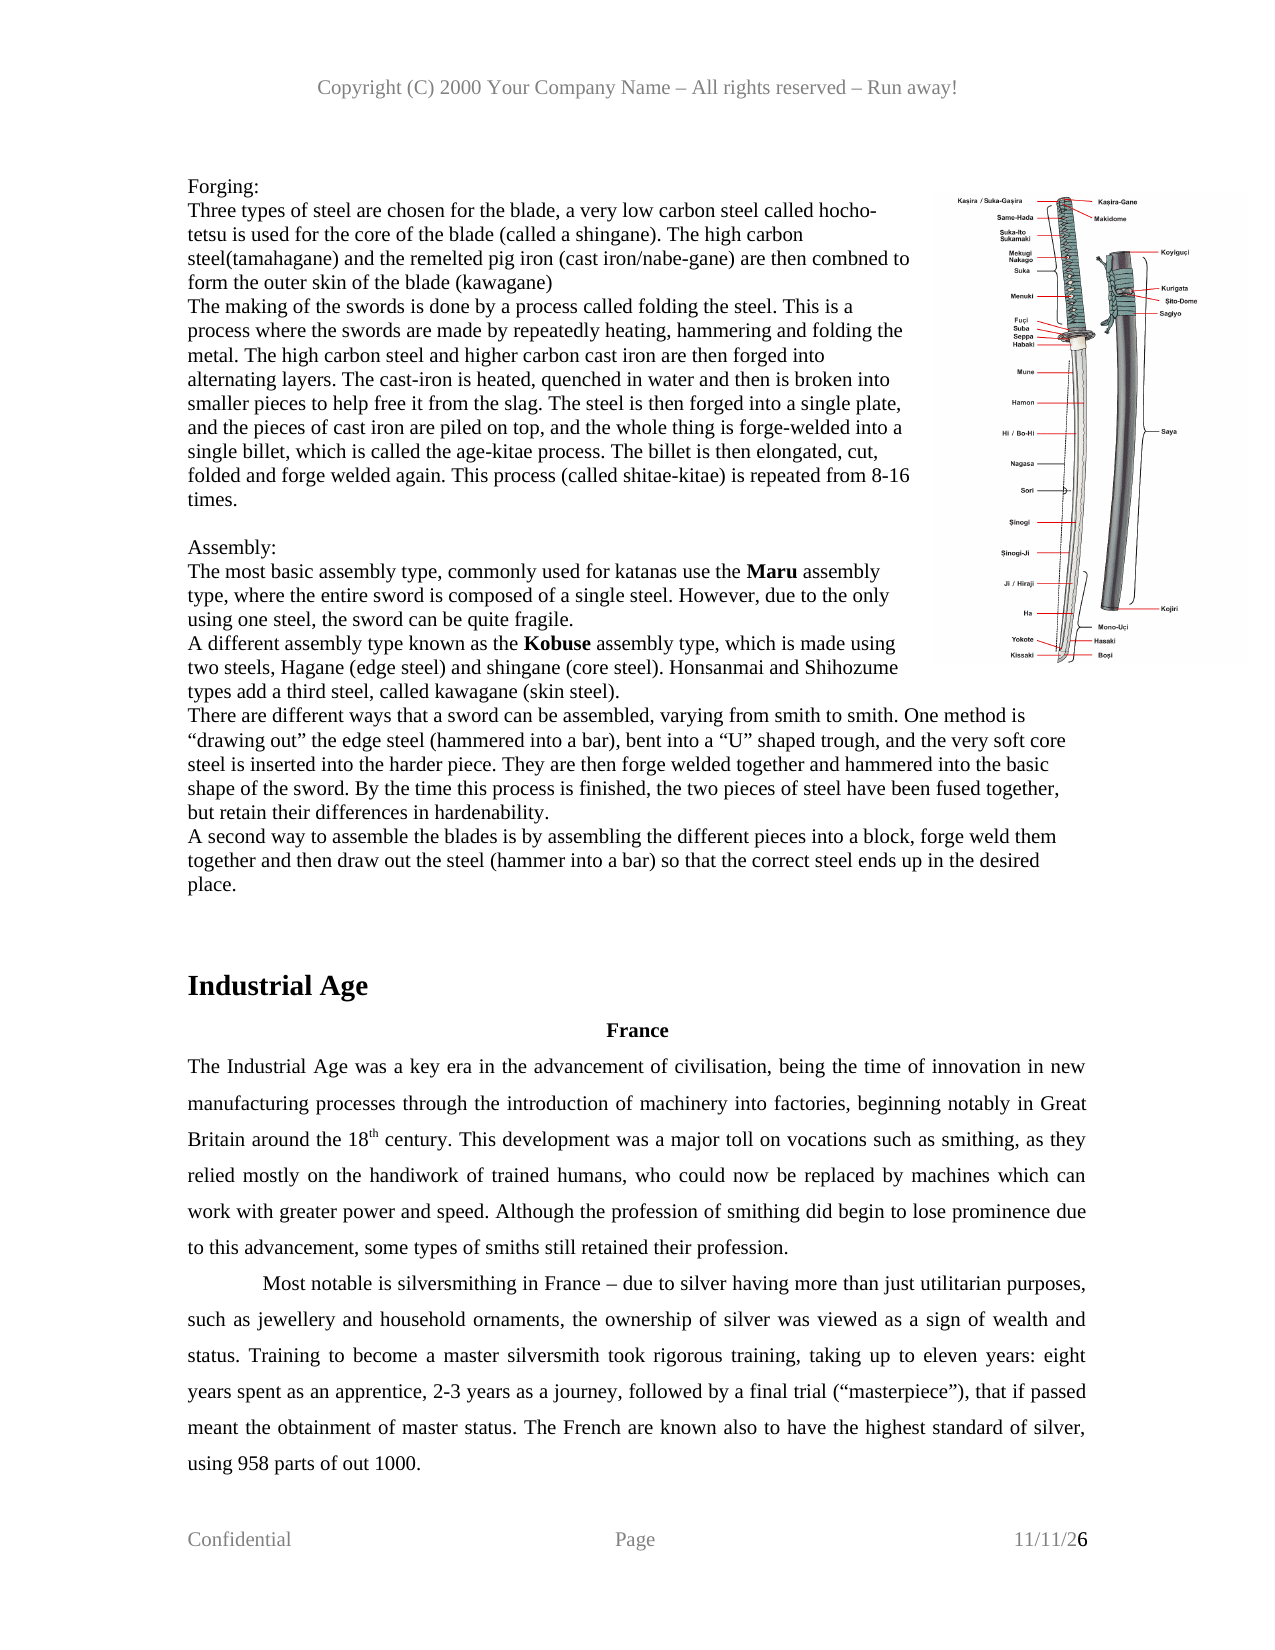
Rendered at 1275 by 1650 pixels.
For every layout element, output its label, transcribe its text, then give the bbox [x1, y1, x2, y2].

text Most notable is silversmithing in France – due to silver having more than just utilitarian purposes, such as jewellery and household ornaments, the ownership of silver was viewed as a sign of wealth and status. Training to become a master silversmith took rigorous training, taking up to eleven years: eight years spent as an apprentice, 2-3 years as a journey, followed by a final trial (“masterpiece”), that if passed meant the obtainment of master status. The French are known also to have the highest standard of silver, using 958 parts of out 1000. [187, 1271, 1087, 1475]
subtitle Industrial Age [187, 968, 1087, 1002]
text The most basic assembly type, commonly used for katanas use the Maru assembly type, where the entire sword is composed of a single steel. However, due to the only using one steel, the sword can be quite fragile. [187, 559, 931, 631]
text There are different ways that a sword can be assembled, varying from smith to smith. One method is “drawing out” the edge steel (hammered into a bar), bent into a “U” shaped trough, and the very soft core steel is inserted into the harder piece. They are then forge welded together and hammered into the basic shape of the sword. By the time this process is finished, the two pieces of steel have been fused together, but retain their differences in hardenability. [187, 703, 1087, 824]
picture [931, 193, 1249, 665]
text Assembly: [187, 535, 931, 559]
text A second way to assemble the blades is by assembling the different pieces into a block, forge weld them together and then draw out the steel (hammer into a bar) so that the correct steel ends up in the desired place. [187, 824, 1087, 896]
text The Industrial Age was a key era in the advancement of civilisation, being the time of innovation in new manufacturing processes through the introduction of machinery into factories, beginning notably in Great Britain around the 18th century. This development was a major toll on vocations such as smithing, as they relied mostly on the handiwork of trained humans, who could now be replaced by machines which can work with greater power and speed. Although the profession of smithing did begin to lose prominence due to this advancement, some types of smiths still retained their profession. [187, 1054, 1087, 1259]
text France [187, 1018, 1087, 1042]
text Three types of steel are chosen for the blade, a very low carbon steel called hocho-tetsu is used for the core of the blade (called a shingane). The high carbon steel(tamahagane) and the remelted pig iron (cast iron/nabe-gane) are then combned to form the outer skin of the blade (kawagane) [187, 198, 931, 294]
text A different assembly type known as the Kobuse assembly type, which is made using two steels, Hagane (edge steel) and shingane (core steel). Honsanmai and Shihozume types add a third steel, called kawagane (skin steel). [187, 631, 1087, 703]
text The making of the swords is done by a process called folding the steel. This is a process where the swords are made by repeatedly heating, hammering and folding the metal. The high carbon steel and higher carbon cast iron are then forged into alternating layers. The cast-iron is heated, quenched in water and then is broken into smaller pieces to help free it from the slag. The steel is then forged into a single plate, and the pieces of cast iron are piled on top, and the whole thing is forge-welded into a single billet, which is called the age-kitae process. The billet is then elongated, cut, folded and forge welded again. This process (called shitae-kitae) is repeated from 8-16 times. [187, 294, 931, 511]
text Forging: [187, 174, 1087, 198]
